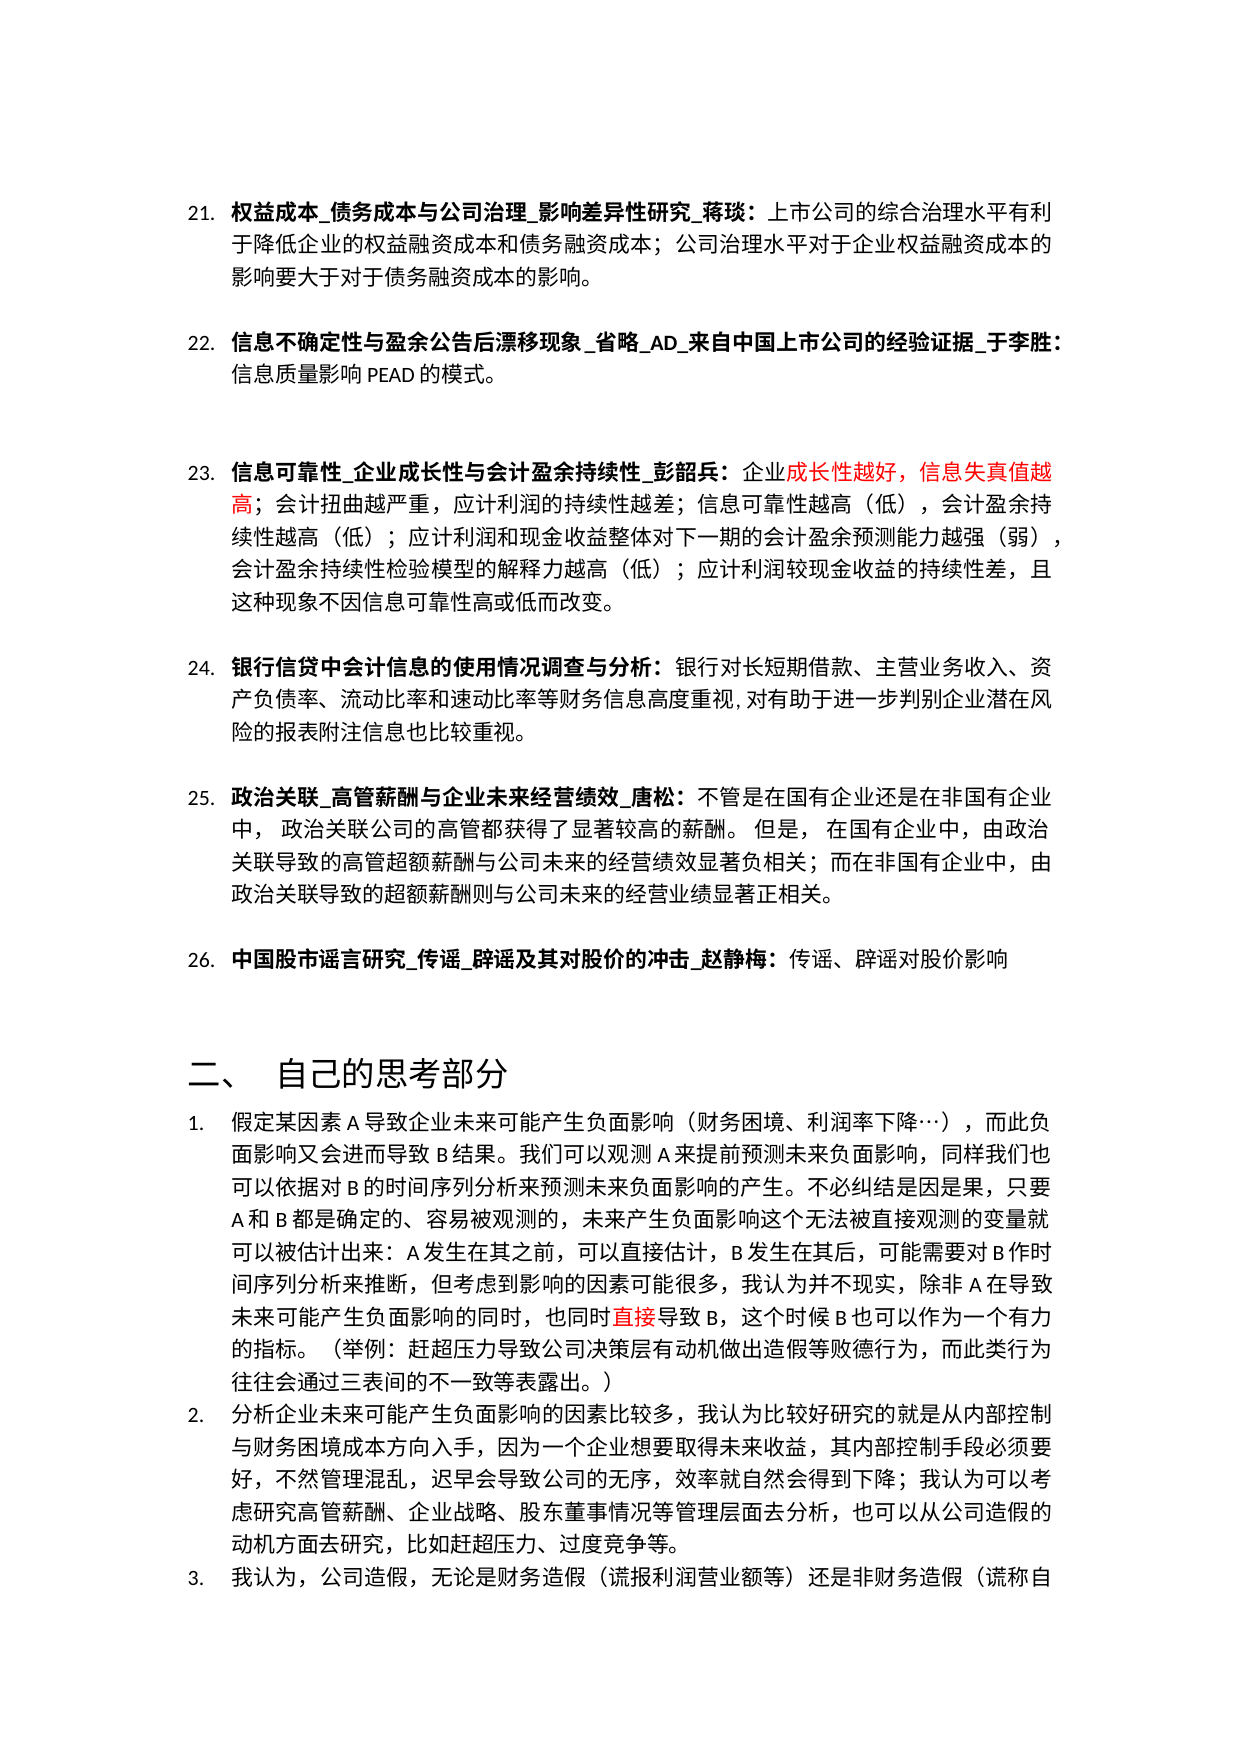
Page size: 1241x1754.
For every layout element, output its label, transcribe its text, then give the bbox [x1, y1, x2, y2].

list 信息可靠性_企业成长性与会计盈余持续性_彭韶兵：企业成长性越好，信息失真值越高；会计扭曲越严重，应计利润的持续性越差；信息可靠性越高（低），会计盈余持续性越高（低）；应计利润和现金收益整体对下一期的会计盈余预测能力越强（弱），会计盈余持续性检验模型的解释力越高（低）；应计利润较现金收益的持续性差，且这种现象不因信息可靠性高或低而改变。 [187, 454, 1053, 617]
list 银行信贷中会计信息的使用情况调查与分析：银行对长短期借款、主营业务收入、资产负债率、流动比率和速动比率等财务信息高度重视, 对有助于进一步判别企业潜在风险的报表附注信息也比较重视。 [187, 649, 1053, 747]
list 分析企业未来可能产生负面影响的因素比较多，我认为比较好研究的就是从内部控制与财务困境成本方向入手，因为一个企业想要取得未来收益，其内部控制手段必须要好，不然管理混乱，迟早会导致公司的无序，效率就自然会得到下降；我认为可以考虑研究高管薪酬、企业战略、股东董事情况等管理层面去分析，也可以从公司造假的动机方面去研究，比如赶超压力、过度竞争等。 [187, 1397, 1053, 1559]
list 自己的思考部分 [187, 1039, 1053, 1104]
list 政治关联_高管薪酬与企业未来经营绩效_唐松：不管是在国有企业还是在非国有企业中， 政治关联公司的高管都获得了显著较高的薪酬。 但是， 在国有企业中，由政治关联导致的高管超额薪酬与公司未来的经营绩效显著负相关；而在非国有企业中，由政治关联导致的超额薪酬则与公司未来的经营业绩显著正相关。 [187, 779, 1053, 909]
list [187, 1559, 1053, 1592]
list 假定某因素A导致企业未来可能产生负面影响（财务困境、利润率下降…），而此负面影响又会进而导致B结果。我们可以观测A来提前预测未来负面影响，同样我们也可以依据对B的时间序列分析来预测未来负面影响的产生。不必纠结是因是果，只要A和B都是确定的、容易被观测的，未来产生负面影响这个无法被直接观测的变量就可以被估计出来：A发生在其之前，可以直接估计，B发生在其后，可能需要对B作时间序列分析来推断，但考虑到影响的因素可能很多，我认为并不现实，除非A在导致未来可能产生负面影响的同时，也同时直接导致B，这个时候B也可以作为一个有力的指标。（举例：赶超压力导致公司决策层有动机做出造假等败德行为，而此类行为往往会通过三表间的不一致等表露出。） [187, 1104, 1053, 1397]
list 中国股市谣言研究_传谣_辟谣及其对股价的冲击_赵静梅：传谣、辟谣对股价影响 [187, 942, 1053, 974]
list 权益成本_债务成本与公司治理_影响差异性研究_蒋琰：上市公司的综合治理水平有利于降低企业的权益融资成本和债务融资成本；公司治理水平对于企业权益融资成本的影响要大于对于债务融资成本的影响。 [187, 194, 1053, 292]
list 信息不确定性与盈余公告后漂移现象_省略_AD_来自中国上市公司的经验证据_于李胜：信息质量影响PEAD的模式。 [187, 324, 1053, 389]
